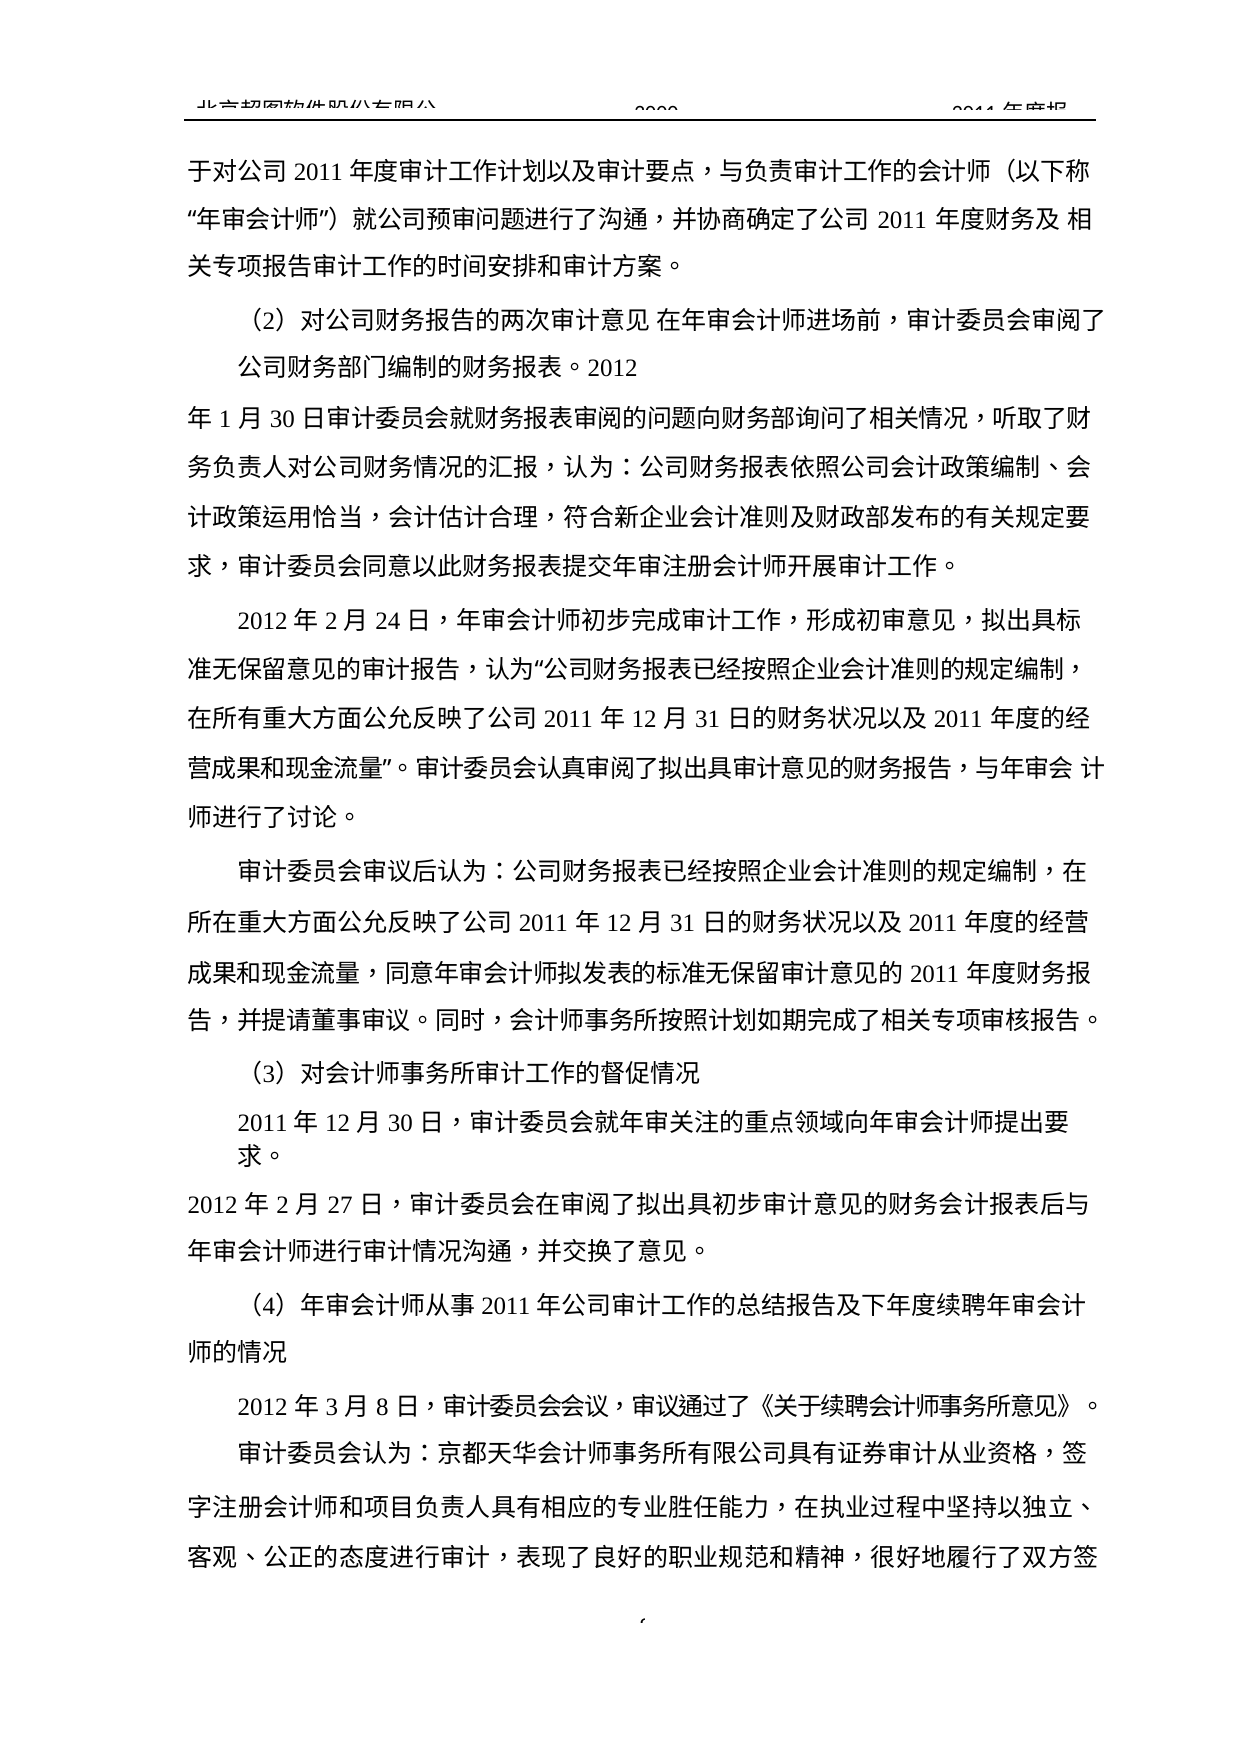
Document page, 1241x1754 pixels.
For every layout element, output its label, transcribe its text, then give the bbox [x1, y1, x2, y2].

text “年审会计师”）就公司预审问题进行了沟通，并协商确定了公司 2011 年度财务及 相关专项报告审计工作的时间安排和审计方案。 [187, 201, 1093, 283]
text 2012 年 3 月 8 日，审计委员会会议，审议通过了《关于续聘会计师事务所意见》。 审计委员会认为：京都天华会计师事务所有限公司具有证券审计从业资格，签 [237, 1388, 1107, 1470]
text 于对公司 2011 年度审计工作计划以及审计要点，与负责审计工作的会计师（以下称 [187, 153, 1117, 187]
text 2012 年 2 月 24 日，年审会计师初步完成审计工作，形成初审意见，拟出具标 准无保留意见的审计报告，认为“公司财务报表已经按照企业会计准则的规定编制， 在所有重大方面公允反映了公司 2011 年 12 月 31 日的财务状况以及 2011 年度的经 营成果和现金流量”。审计委员会认真审阅了拟出具审计意见的财务报告，与年审会 计师进行了讨论。 [187, 602, 1107, 834]
text 2011 年 12 月 30 日，审计委员会就年审关注的重点领域向年审会计师提出要求。 [237, 1104, 1117, 1172]
text 成果和现金流量，同意年审会计师拟发表的标准无保留审计意见的 2011 年度财务报 告，并提请董事审议。同时，会计师事务所按照计划如期完成了相关专项审核报告。 [187, 955, 1107, 1037]
text （2）对公司财务报告的两次审计意见 在年审会计师进场前，审计委员会审阅了公司财务部门编制的财务报表。2012 [237, 302, 1107, 384]
text （4）年审会计师从事 2011 年公司审计工作的总结报告及下年度续聘年审会计 师的情况 [187, 1287, 1094, 1369]
text 2012 年 2 月 27 日，审计委员会在审阅了拟出具初步审计意见的财务会计报表后与 年审会计师进行审计情况沟通，并交换了意见。 [187, 1186, 1093, 1268]
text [187, 1489, 1099, 1574]
text 审计委员会审议后认为：公司财务报表已经按照企业会计准则的规定编制，在 所在重大方面公允反映了公司 2011 年 12 月 31 日的财务状况以及 2011 年度的经营 [187, 854, 1093, 938]
text （3）对会计师事务所审计工作的督促情况 [237, 1056, 1107, 1090]
text 年 1 月 30 日审计委员会就财务报表审阅的问题向财务部询问了相关情况，听取了财 务负责人对公司财务情况的汇报，认为：公司财务报表依照公司会计政策编制、会 计政策运用恰当，会计估计合理，符合新企业会计准则及财政部发布的有关规定要 求，审计委员会同意以此财务报表提交年审注册会计师开展审计工作。 [187, 400, 1093, 583]
